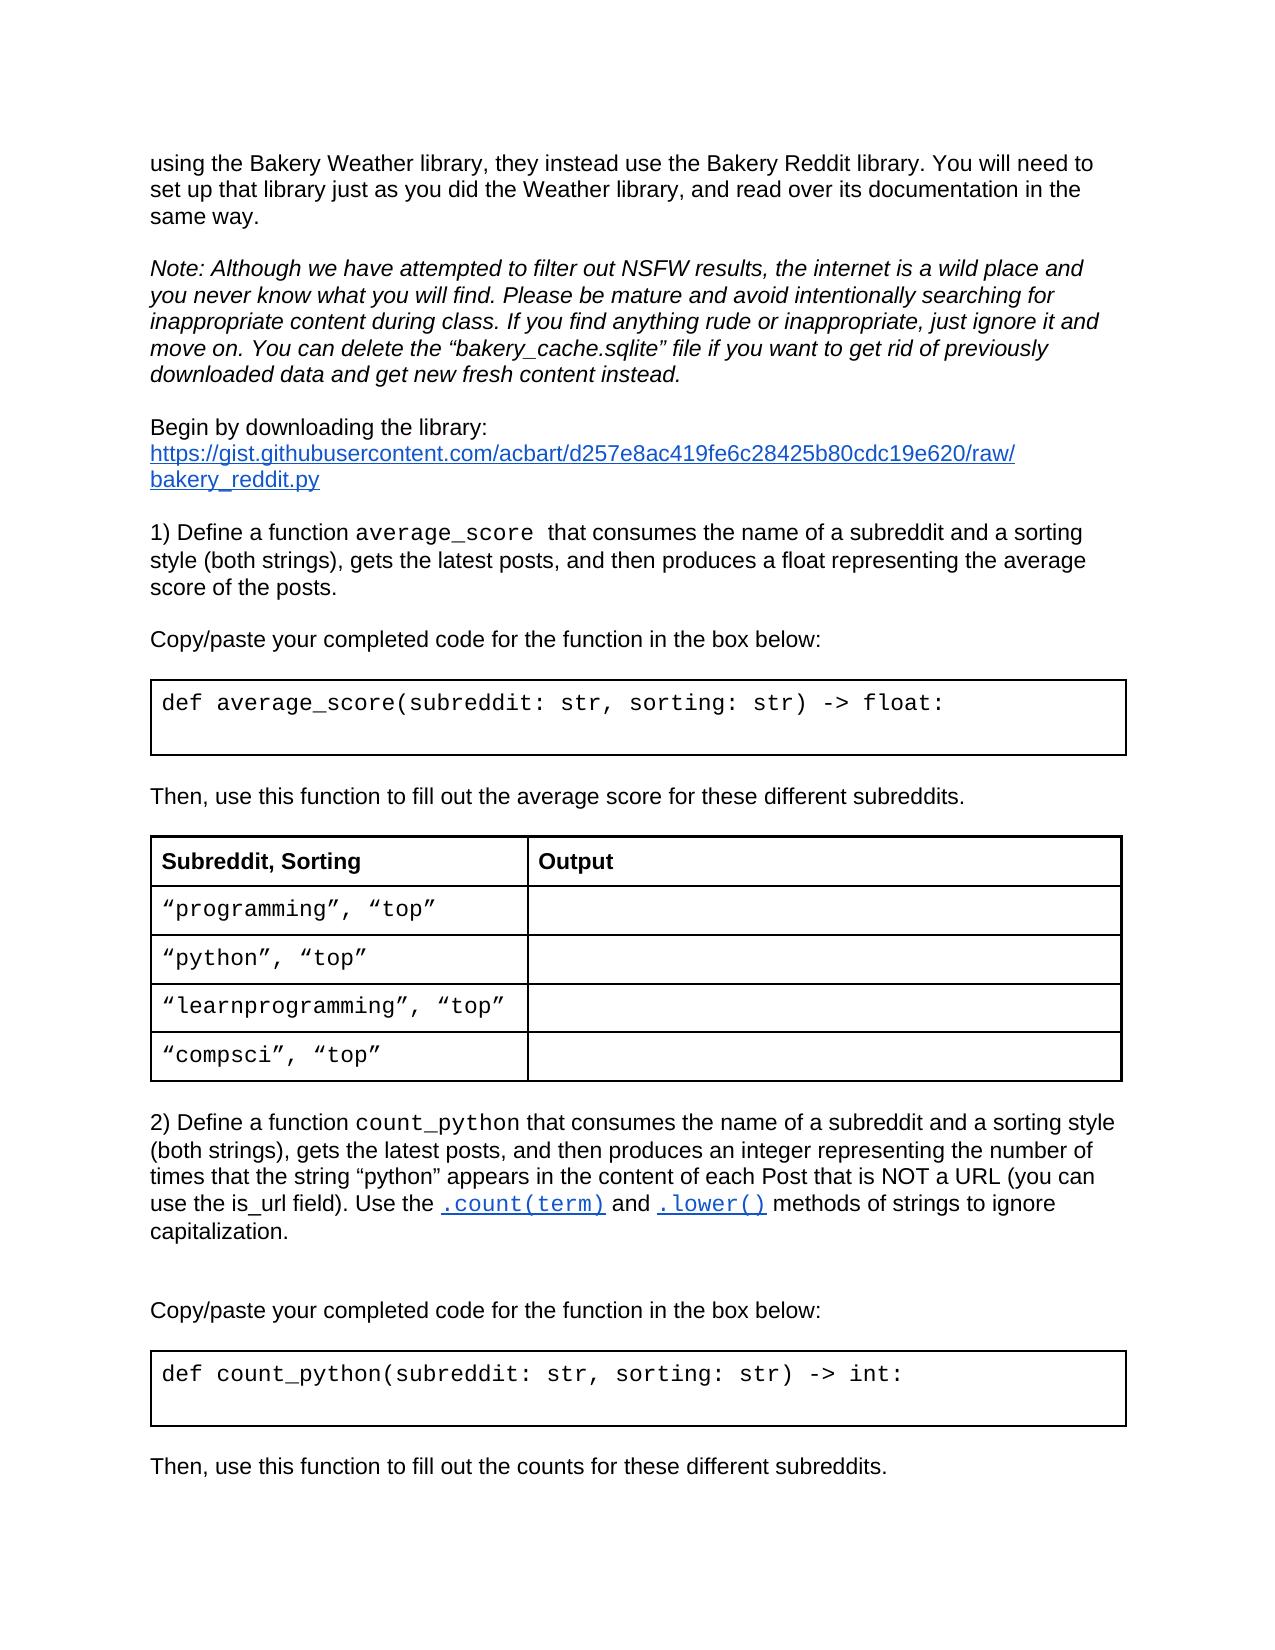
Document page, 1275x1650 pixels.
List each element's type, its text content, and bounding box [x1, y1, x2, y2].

table_cell [529, 985, 1120, 1031]
table_cell [529, 887, 1120, 933]
table_cell [529, 1033, 1120, 1080]
table_cell “learnprogramming”, “top” [152, 985, 527, 1031]
table_header def average_score(subreddit: str, sorting: str) -> float: [152, 681, 1125, 754]
text 1) Define a function average_score that consumes the name of a subreddit and a sorting style (both strings), gets the latest posts, and then produces a float representing the average score of the posts. [150, 519, 1125, 600]
table_cell “python”, “top” [152, 936, 527, 982]
text 2) Define a function count_python that consumes the name of a subreddit and a sorting style (both strings), gets the latest posts, and then produces an integer representing the number of times that the string “python” appears in the content of each Post that is NOT a URL (you can use the is_url field). Use the .count(term) and .lower() methods of strings to ignore capitalization. [150, 1108, 1125, 1244]
table_header Subreddit, Sorting [152, 838, 527, 885]
text Copy/paste your completed code for the function in the box below: [150, 626, 1125, 653]
text Begin by downloading the library: https://gist.githubusercontent.com/acbart/d257e8ac419fe6c28425b80cdc19e620/raw/bakery_reddit.py [150, 413, 1125, 493]
table_header def count_python(subreddit: str, sorting: str) -> int: [152, 1352, 1125, 1425]
table_header Output [529, 838, 1120, 885]
text Then, use this function to fill out the average score for these different subreddits. [150, 783, 1125, 809]
text Note: Although we have attempted to filter out NSFW results, the internet is a wild place and you never know what you will find. Please be mature and avoid intentionally searching for inappropriate content during class. If you find anything rude or inappropriate, just ignore it and move on. You can delete the “bakery_cache.sqlite” file if you want to get rid of previously downloaded data and get new fresh content instead. [150, 255, 1125, 387]
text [150, 150, 1125, 229]
table_cell “compsci”, “top” [152, 1033, 527, 1080]
text Then, use this function to fill out the counts for these different subreddits. [150, 1453, 1125, 1480]
table_cell [529, 936, 1120, 982]
text Copy/paste your completed code for the function in the box below: [150, 1297, 1125, 1323]
table_cell “programming”, “top” [152, 887, 527, 933]
